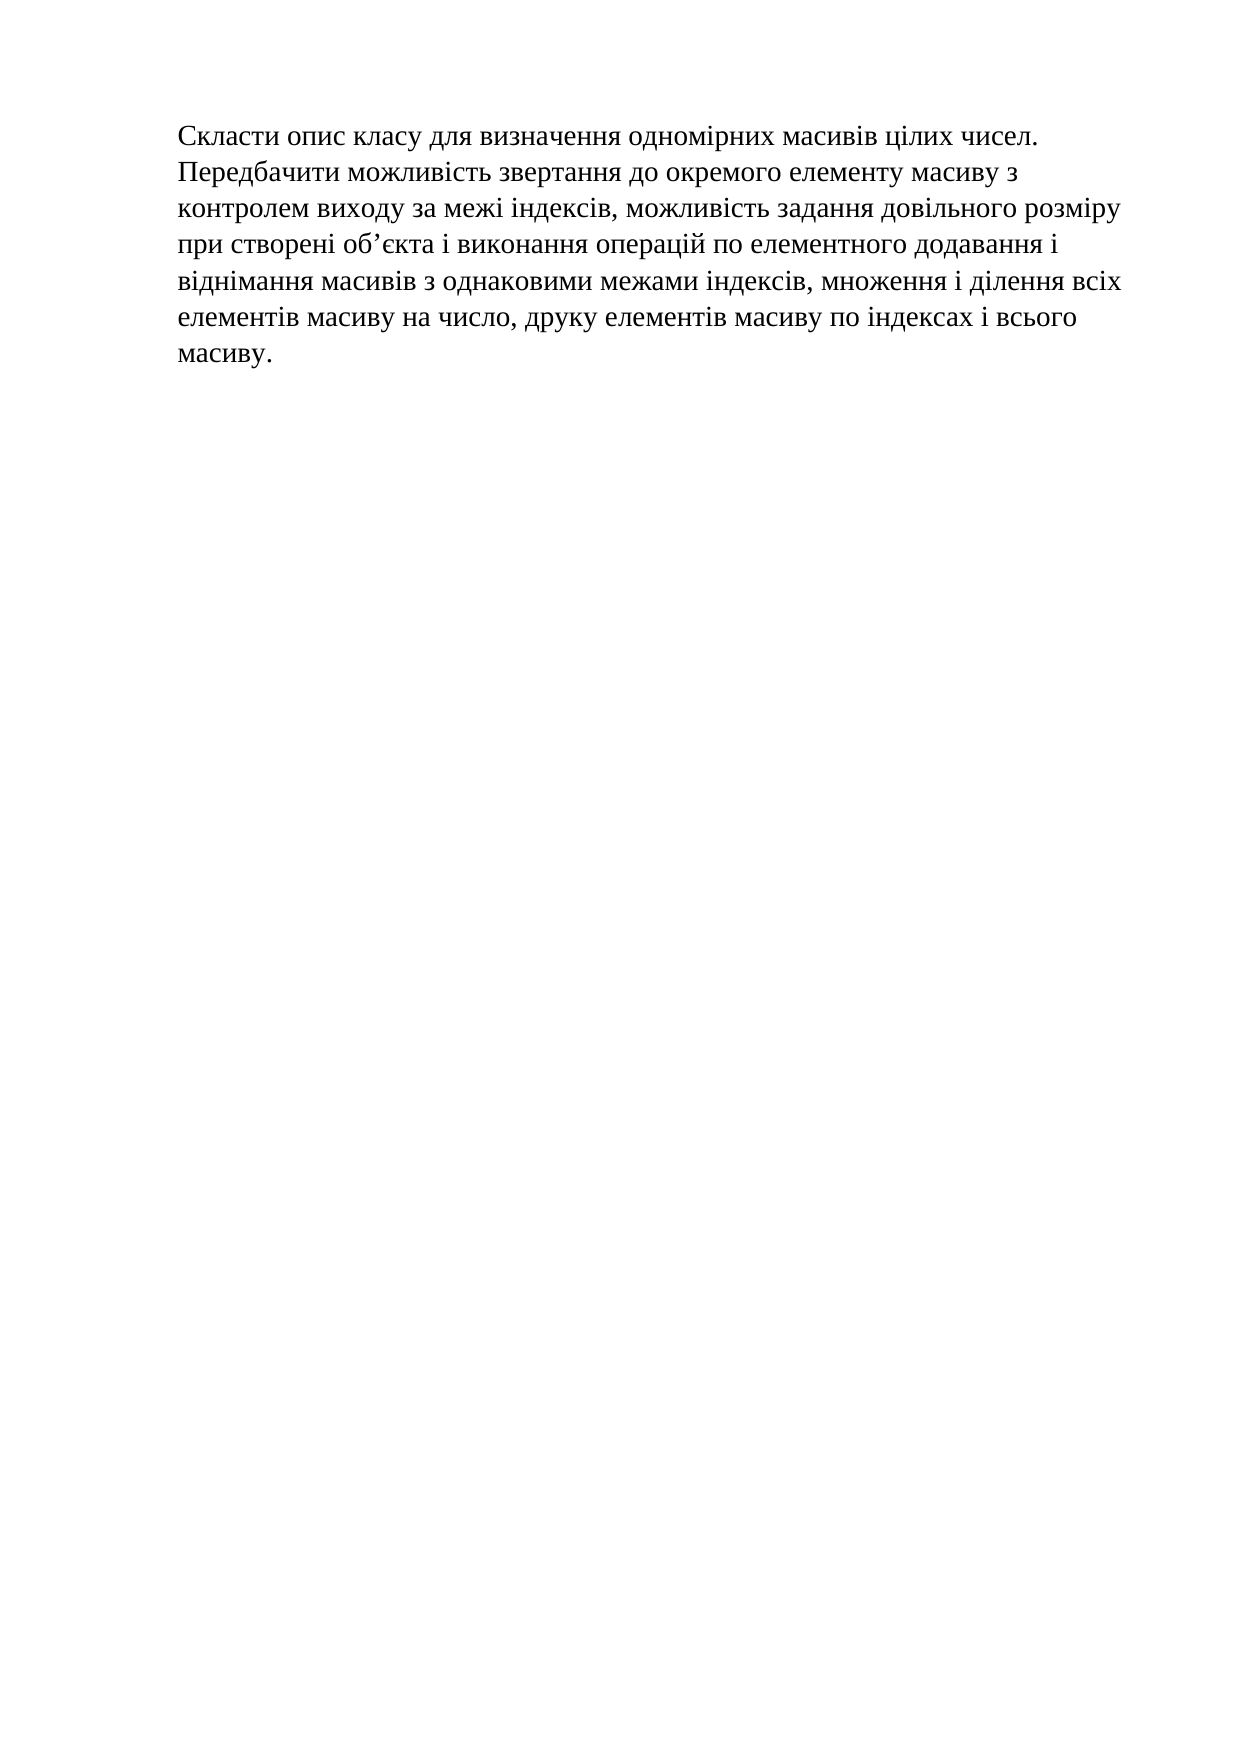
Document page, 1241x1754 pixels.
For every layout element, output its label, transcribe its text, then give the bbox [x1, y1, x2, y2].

text Скласти опис класу для визначення одномірних масивів цілих чисел. Передбачити можливість звертання до окремого елементу масиву з контролем виходу за межі індексів, можливість задання довільного розміру при створені об’єкта і виконання операцій по елементного додавання і віднімання масивів з однаковими межами індексів, множення і ділення всіх елементів масиву на число, друку елементів масиву по індексах і всього масиву. [177, 118, 1152, 368]
